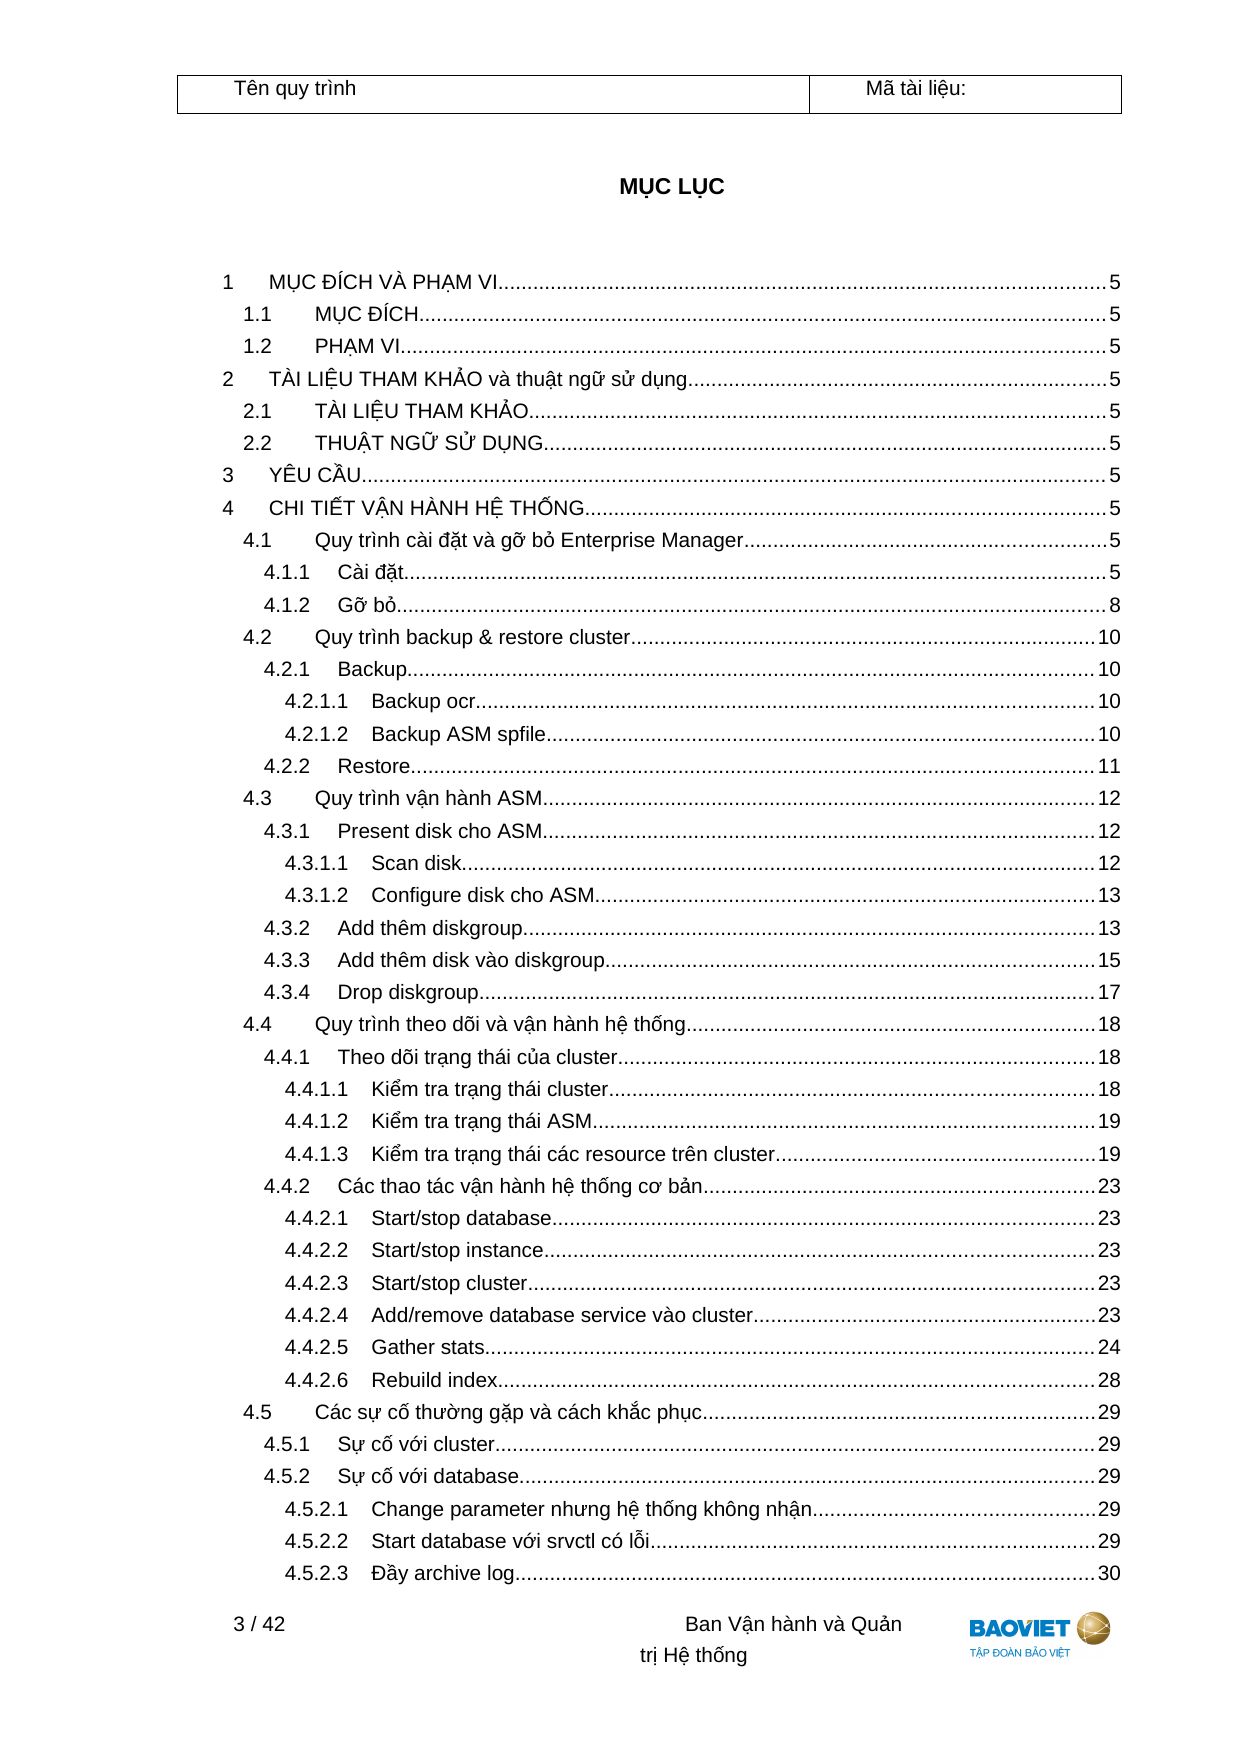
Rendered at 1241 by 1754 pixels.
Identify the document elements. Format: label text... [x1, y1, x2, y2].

text 4.4.2.4 Add/remove database service vào cluster 23 [239, 1303, 1122, 1327]
text 4.4.2.1 Start/stop database 23 [239, 1206, 1122, 1230]
text 4.4.2.3 Start/stop cluster 23 [239, 1271, 1122, 1294]
text 4.4.1.1 Kiểm tra trạng thái cluster 18 [239, 1077, 1122, 1101]
text 4.2.2 Restore 11 [219, 754, 1122, 778]
text 4.5 Các sự cố thường gặp và cách khắc phục 29 [198, 1400, 1122, 1424]
text 4.5.2 Sự cố với database 29 [219, 1464, 1122, 1488]
text 2.2 THUẬT NGỮ SỬ DỤNG 5 [198, 431, 1122, 455]
text 2 TÀI LIỆU THAM KHẢO và thuật ngữ sử dụng 5 [177, 366, 1122, 390]
text 4.4.2.2 Start/stop instance 23 [239, 1238, 1122, 1262]
text 4.2.1.2 Backup ASM spfile 10 [239, 722, 1122, 746]
text 4.4.1 Theo dõi trạng thái của cluster 18 [219, 1044, 1122, 1068]
text 1.2 PHẠM VI 5 [198, 334, 1122, 358]
text 3 YÊU CẦU 5 [177, 463, 1122, 487]
text 2.1 TÀI LIỆU THAM KHẢO 5 [198, 399, 1122, 423]
text 4.5.2.3 Đầy archive log 30 [239, 1561, 1122, 1585]
text 4.2.1 Backup 10 [219, 657, 1122, 681]
text 4 CHI TIẾT VẬN HÀNH HỆ THỐNG 5 [177, 496, 1122, 519]
text 1.1 MỤC ĐÍCH 5 [198, 302, 1122, 326]
text 4.4 Quy trình theo dõi và vận hành hệ thống 18 [198, 1012, 1122, 1036]
text 4.3.3 Add thêm disk vào diskgroup 15 [219, 948, 1122, 972]
text MỤC LỤC [177, 173, 1122, 199]
text 4.1.1 Cài đặt 5 [219, 560, 1122, 584]
text 4.4.1.2 Kiểm tra trạng thái ASM 19 [239, 1109, 1122, 1133]
text 4.4.2.5 Gather stats 24 [239, 1335, 1122, 1359]
text 4.5.2.1 Change parameter nhưng hệ thống không nhận 29 [239, 1497, 1122, 1521]
text 4.4.2.6 Rebuild index 28 [239, 1367, 1122, 1391]
text 4.3.1.1 Scan disk 12 [239, 851, 1122, 875]
text 1 MỤC ĐÍCH VÀ PHẠM VI 5 [177, 269, 1122, 293]
text 4.3 Quy trình vận hành ASM 12 [198, 786, 1122, 810]
text 4.2 Quy trình backup & restore cluster 10 [198, 625, 1122, 649]
text 4.4.2 Các thao tác vận hành hệ thống cơ bản 23 [219, 1174, 1122, 1198]
text 4.3.1.2 Configure disk cho ASM 13 [239, 883, 1122, 907]
text 4.3.1 Present disk cho ASM 12 [219, 818, 1122, 842]
text 4.5.1 Sự cố với cluster 29 [219, 1432, 1122, 1456]
text 4.3.2 Add thêm diskgroup 13 [219, 915, 1122, 939]
text 4.2.1.1 Backup ocr 10 [239, 689, 1122, 713]
text 4.3.4 Drop diskgroup 17 [219, 980, 1122, 1004]
text 4.5.2.2 Start database với srvctl có lỗi 29 [239, 1529, 1122, 1553]
text 4.1.2 Gỡ bỏ 8 [219, 592, 1122, 616]
text 4.4.1.3 Kiểm tra trạng thái các resource trên cluster 19 [239, 1141, 1122, 1165]
text 4.1 Quy trình cài đặt và gỡ bỏ Enterprise Manager 5 [198, 528, 1122, 552]
picture [970, 1611, 1111, 1659]
